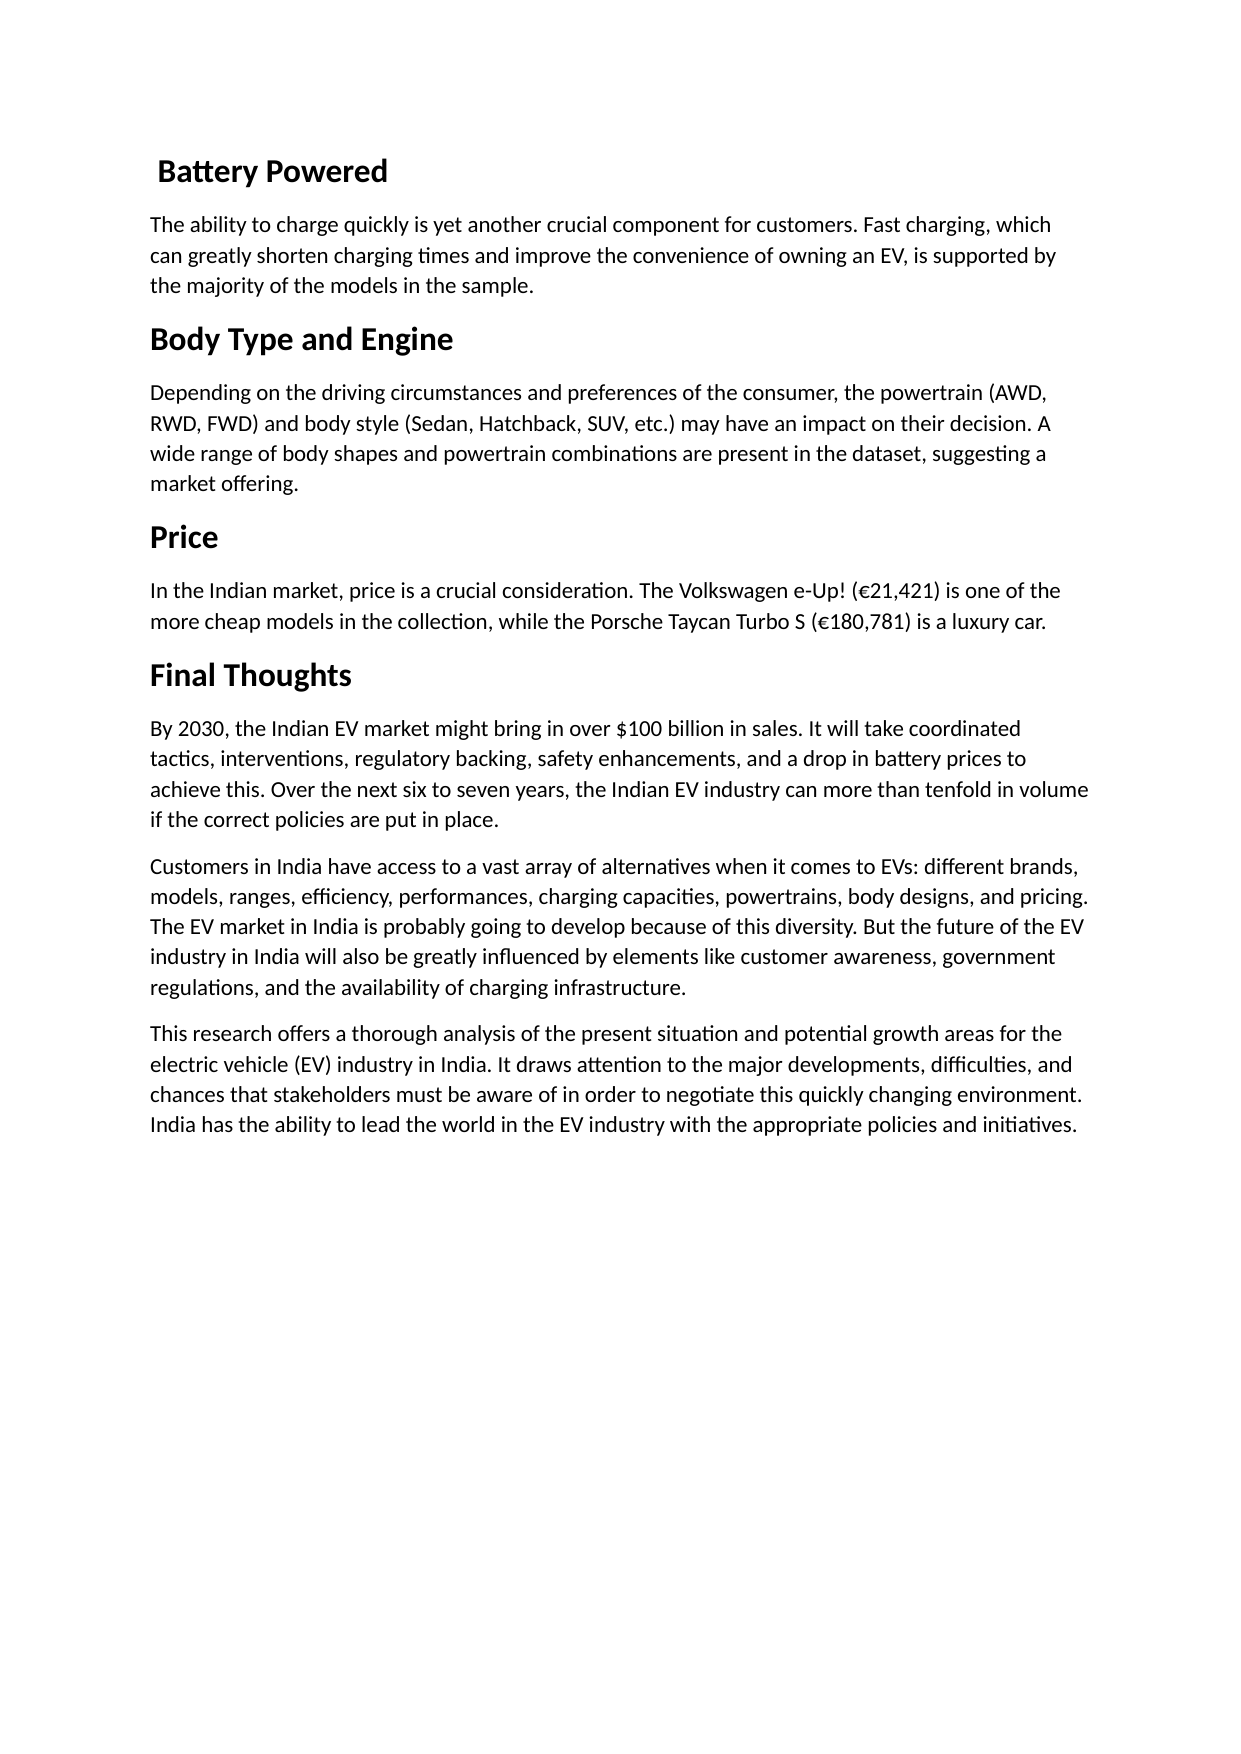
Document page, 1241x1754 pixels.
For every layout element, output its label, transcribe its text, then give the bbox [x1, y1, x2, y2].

text Price [150, 516, 1090, 557]
text This research offers a thorough analysis of the present situation and potential growth areas for the electric vehicle (EV) industry in India. It draws attention to the major developments, difficulties, and chances that stakeholders must be aware of in order to negotiate this quickly changing environment. India has the ability to lead the world in the EV industry with the appropriate policies and initiatives. [150, 1019, 1090, 1138]
text Customers in India have access to a vast array of alternatives when it comes to EVs: different brands, models, ranges, efficiency, performances, charging capacities, powertrains, body designs, and pricing. The EV market in India is probably going to develop because of this diversity. But the future of the EV industry in India will also be greatly influenced by elements like customer awareness, government regulations, and the availability of charging infrastructure. [150, 852, 1090, 1001]
text Body Type and Engine [150, 318, 1090, 359]
text In the Indian market, price is a crucial consideration. The Volkswagen e-Up! (€21,421) is one of the more cheap models in the collection, while the Porsche Taycan Turbo S (€180,781) is a luxury car. [150, 577, 1090, 635]
text By 2030, the Indian EV market might bring in over $100 billion in sales. It will take coordinated tactics, interventions, regulatory backing, safety enhancements, and a drop in battery prices to achieve this. Over the next six to seven years, the Indian EV industry can more than tenfold in volume if the correct policies are put in place. [150, 714, 1090, 833]
text Final Thoughts [150, 654, 1090, 694]
text Depending on the driving circumstances and preferences of the consumer, the powertrain (AWD, RWD, FWD) and body style (Sedan, Hatchback, SUV, etc.) may have an impact on their decision. A wide range of body shapes and powertrain combinations are present in the dataset, suggesting a market offering. [150, 378, 1090, 497]
text Battery Powered [150, 150, 1090, 191]
text The ability to charge quickly is yet another crucial component for customers. Fast charging, which can greatly shorten charging times and improve the convenience of owning an EV, is supported by the majority of the models in the sample. [150, 211, 1090, 299]
